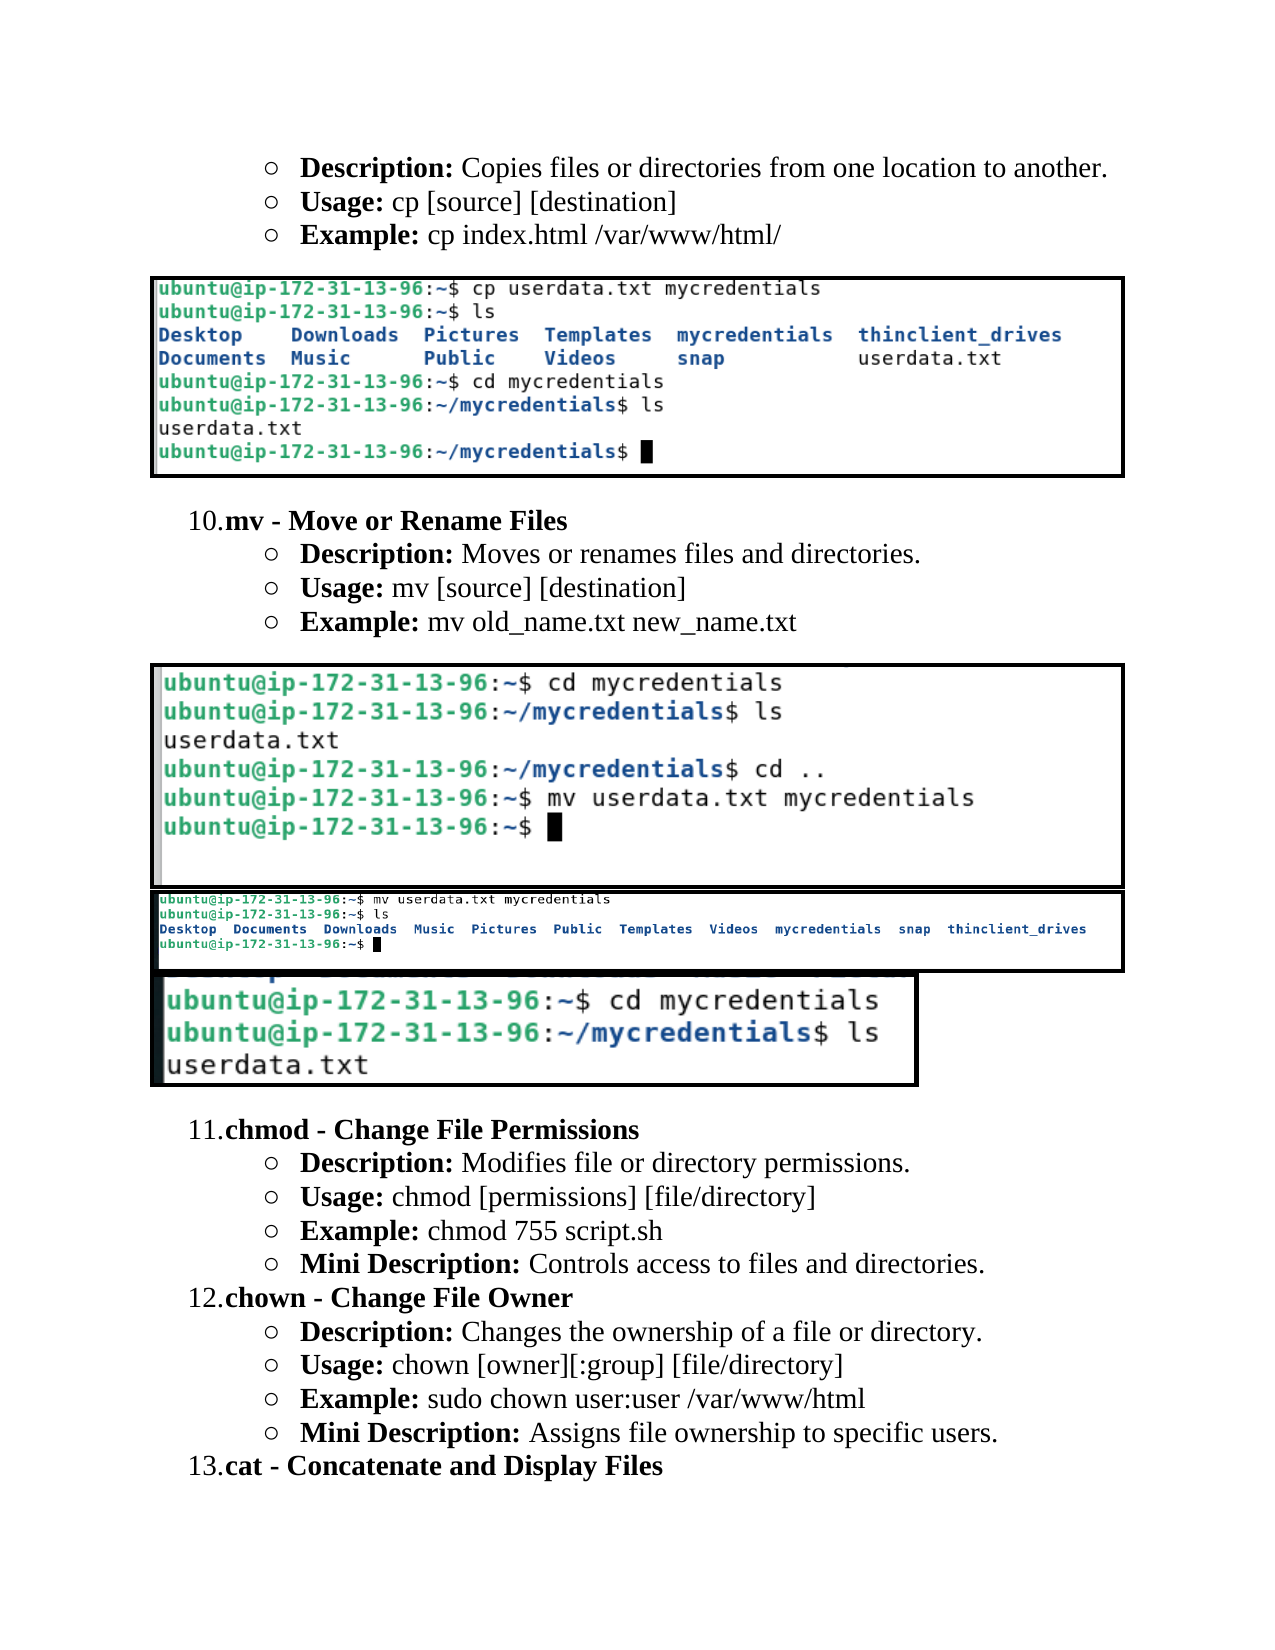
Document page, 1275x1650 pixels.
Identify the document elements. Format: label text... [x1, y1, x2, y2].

list Example: mv old_name.txt new_name.txt [262, 604, 1125, 637]
list Example: cp index.html /var/www/html/ [262, 217, 1125, 251]
list Description: Copies files or directories from one location to another. [262, 150, 1125, 184]
list Description: Moves or renames files and directories. [262, 537, 1125, 570]
list Example: chmod 755 script.sh [262, 1213, 1125, 1246]
list Description: Modifies file or directory permissions. [262, 1146, 1125, 1179]
list Mini Description: Controls access to files and directories. [262, 1246, 1125, 1280]
list Usage: mv [source] [destination] [262, 570, 1125, 604]
list chown - Change File Owner [187, 1280, 1125, 1314]
list Example: sudo chown user:user /var/www/html [262, 1381, 1125, 1414]
list Usage: chown [owner][:group] [file/directory] [262, 1347, 1125, 1381]
list mv - Move or Rename Files [187, 503, 1125, 537]
list Mini Description: Assigns file ownership to specific users. [262, 1414, 1125, 1448]
picture [154, 977, 914, 1083]
list Usage: cp [source] [destination] [262, 184, 1125, 217]
picture [154, 667, 1121, 885]
picture [154, 894, 1121, 969]
list Description: Changes the ownership of a file or directory. [262, 1314, 1125, 1347]
list cat - Concatenate and Display Files [187, 1448, 1125, 1482]
list chmod - Change File Permissions [187, 1112, 1125, 1146]
picture [154, 280, 1121, 474]
list Usage: chmod [permissions] [file/directory] [262, 1179, 1125, 1213]
